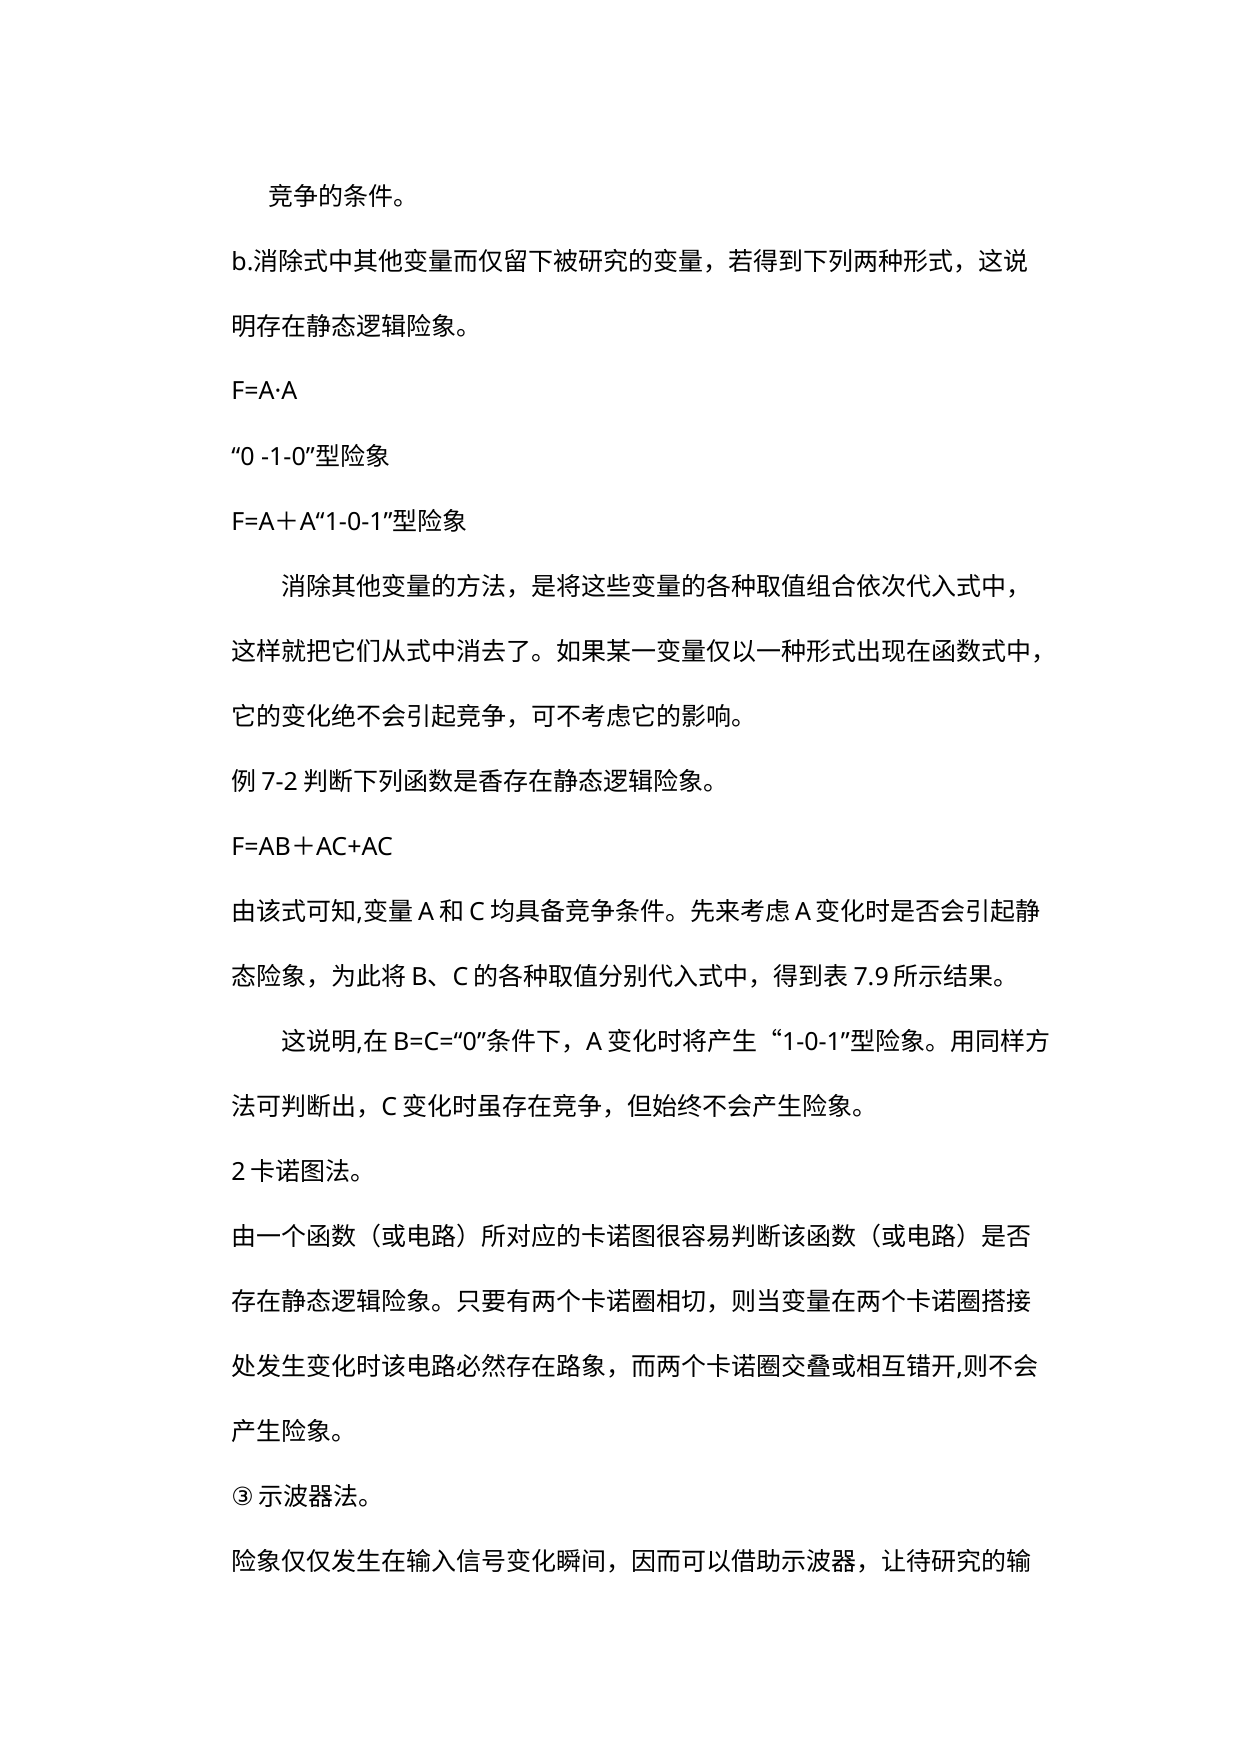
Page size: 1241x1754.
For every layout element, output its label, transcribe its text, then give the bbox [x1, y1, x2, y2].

text 由该式可知,变量A和C均具备竞争条件。先来考虑A变化时是否会引起静态险象，为此将B、C的各种取值分别代入式中，得到表7.9所示结果。 [231, 877, 1053, 1007]
text 这说明,在B=C=“0”条件下，A变化时将产生“1-0-1”型险象。用同样方法可判断出，C变化时虽存在竞争，但始终不会产生险象。 [231, 1007, 1053, 1137]
text F=A＋A“1-0-1”型险象 [231, 487, 1053, 552]
text ③示波器法。 [231, 1462, 1053, 1527]
text 例7-2判断下列函数是香存在静态逻辑险象。 [231, 747, 1053, 812]
text “0 -1-0”型险象 [231, 422, 1053, 487]
text 由一个函数（或电路）所对应的卡诺图很容易判断该函数（或电路）是否存在静态逻辑险象。只要有两个卡诺圈相切，则当变量在两个卡诺圈搭接处发生变化时该电路必然存在路象，而两个卡诺圈交叠或相互错开,则不会产生险象。 [231, 1202, 1053, 1462]
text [231, 1527, 1053, 1592]
text 消除其他变量的方法，是将这些变量的各种取值组合依次代入式中，这样就把它们从式中消去了。如果某一变量仅以一种形式出现在函数式中，它的变化绝不会引起竞争，可不考虑它的影响。 [231, 552, 1053, 747]
text 2卡诺图法。 [231, 1137, 1053, 1202]
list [231, 162, 1053, 227]
text b.消除式中其他变量而仅留下被研究的变量，若得到下列两种形式，这说明存在静态逻辑险象。 [231, 227, 1053, 357]
text F=AB＋AC+AC [231, 812, 1053, 877]
text F=A·A [231, 357, 1053, 422]
